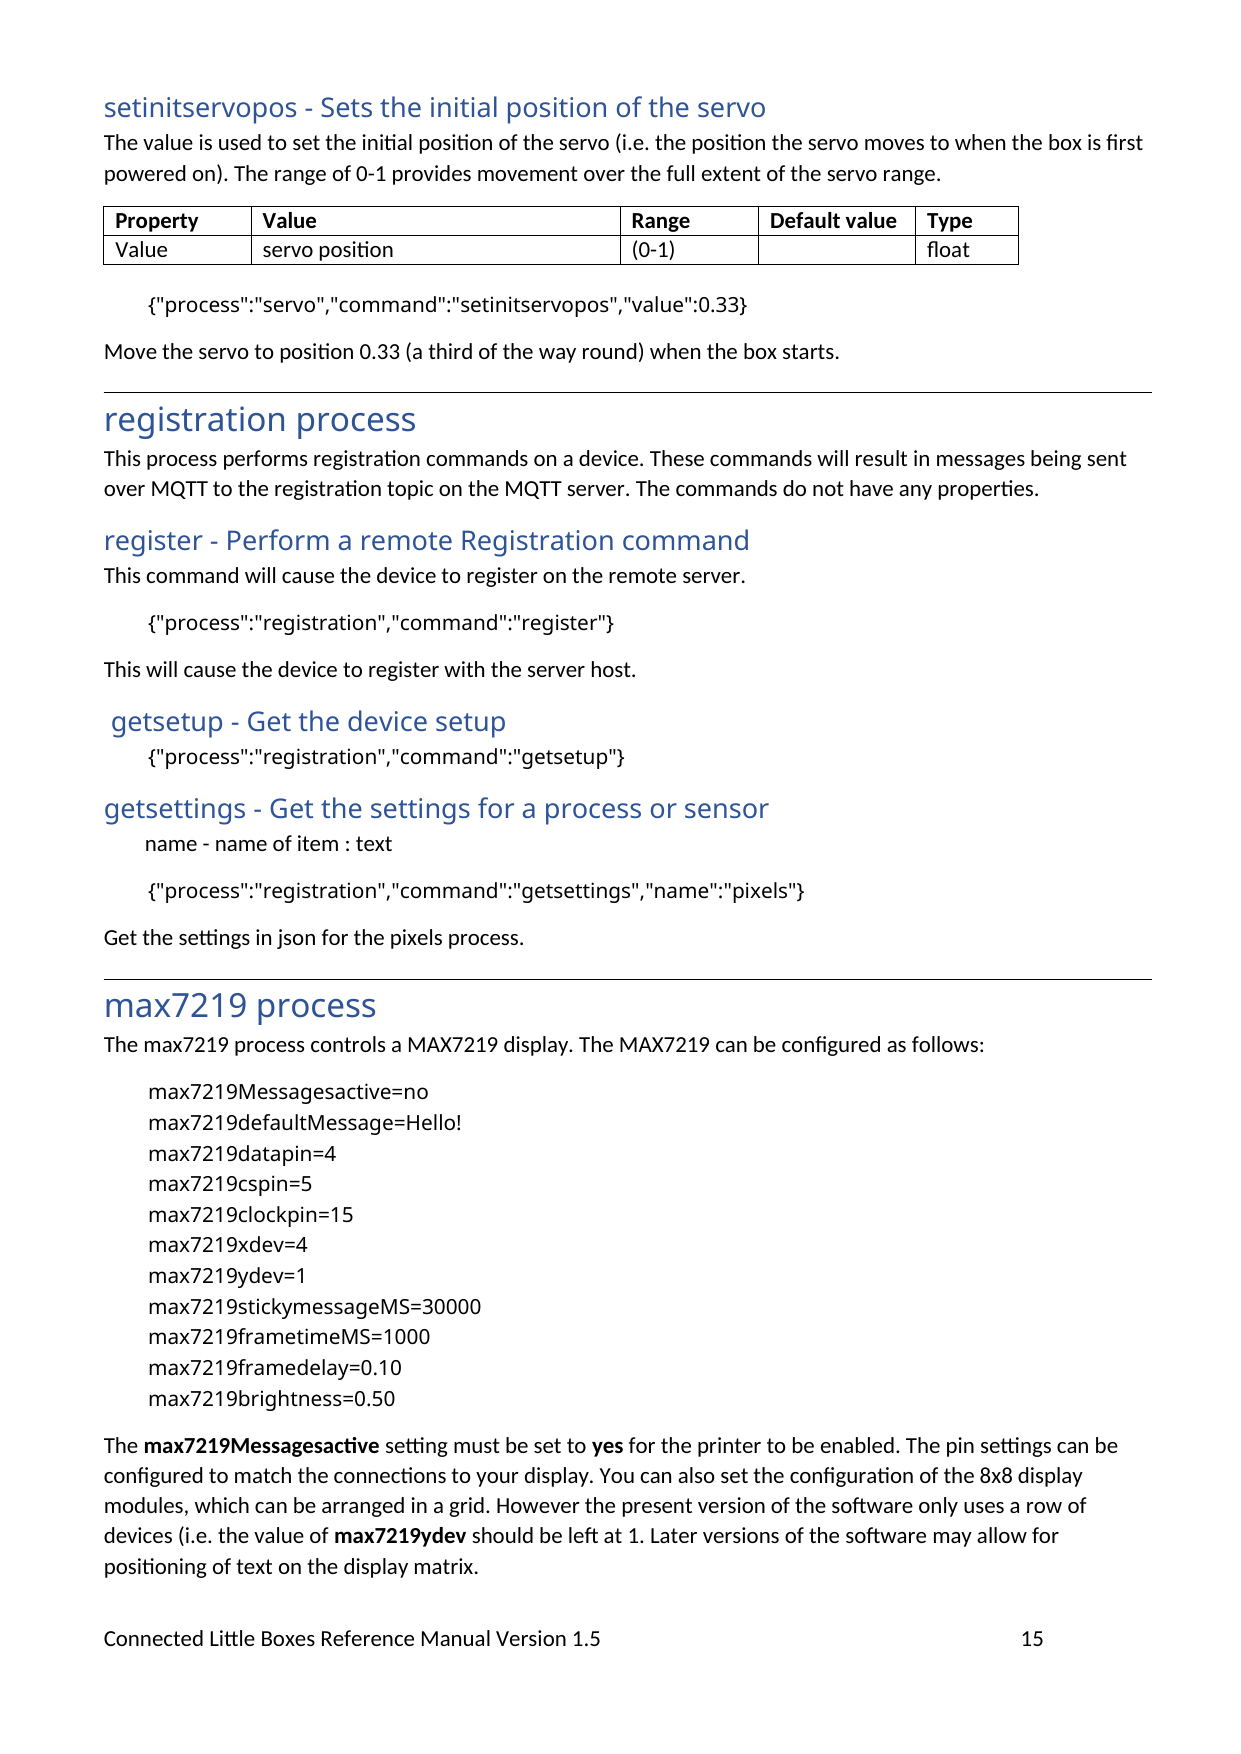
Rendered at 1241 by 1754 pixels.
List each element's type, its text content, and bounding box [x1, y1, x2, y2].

subtitle register - Perform a remote Registration command [103, 521, 1152, 558]
table_header Value [252, 207, 620, 234]
subtitle setinitservopos - Sets the initial position of the servo [103, 89, 1152, 126]
text Move the servo to position 0.33 (a third of the way round) when the box starts. [103, 337, 1152, 365]
table_header Default value [759, 207, 915, 234]
table_cell float [916, 236, 1018, 264]
table_cell servo position [252, 236, 620, 264]
text The max7219 process controls a MAX7219 display. The MAX7219 can be configured as follows: [103, 1031, 1152, 1058]
text The value is used to set the initial position of the servo (i.e. the position the servo moves to when the box is first powered on). The range of 0-1 provides movement over the full extent of the servo range. [103, 128, 1152, 187]
table_cell Value [104, 236, 251, 264]
text name - name of item : text [103, 829, 1152, 857]
text This command will cause the device to register on the remote server. [103, 561, 1152, 589]
subtitle getsetup - Get the device setup [103, 702, 1152, 739]
subtitle registration process [103, 393, 1152, 441]
table_cell [759, 236, 915, 264]
text The max7219Messagesactive setting must be set to yes for the printer to be enabled. The pin settings can be configured to match the connections to your display. You can also set the configuration of the 8x8 display modules, which can be arranged in a grid. However the present version of the software only uses a row of devices (i.e. the value of max7219ydev should be left at 1. Later versions of the software may allow for positioning of text on the display matrix. [103, 1431, 1152, 1580]
table_header Range [621, 207, 758, 234]
table_header Type [916, 207, 1018, 234]
table_cell (0-1) [621, 236, 758, 264]
text This will cause the device to register with the server host. [103, 655, 1152, 683]
text {"process":"registration","command":"getsetup"} [148, 742, 1152, 770]
text {"process":"registration","command":"getsettings","name":"pixels"} [148, 876, 1152, 904]
text {"process":"registration","command":"register"} [148, 608, 1152, 636]
table_header Property [104, 207, 251, 234]
text Get the settings in json for the pixels process. [103, 923, 1152, 951]
subtitle getsettings - Get the settings for a process or sensor [103, 789, 1152, 826]
text {"process":"servo","command":"setinitservopos","value":0.33} [148, 290, 1152, 318]
subtitle max7219 process [103, 980, 1152, 1027]
text max7219Messagesactive=no max7219defaultMessage=Hello! max7219datapin=4 max7219cspin=5 max7219clockpin=15 max7219xdev=4 max7219ydev=1 max7219stickymessageMS=30000 max7219frametimeMS=1000 max7219framedelay=0.10 max7219brightness=0.50 [148, 1077, 1152, 1412]
text This process performs registration commands on a device. These commands will result in messages being sent over MQTT to the registration topic on the MQTT server. The commands do not have any properties. [103, 444, 1152, 502]
